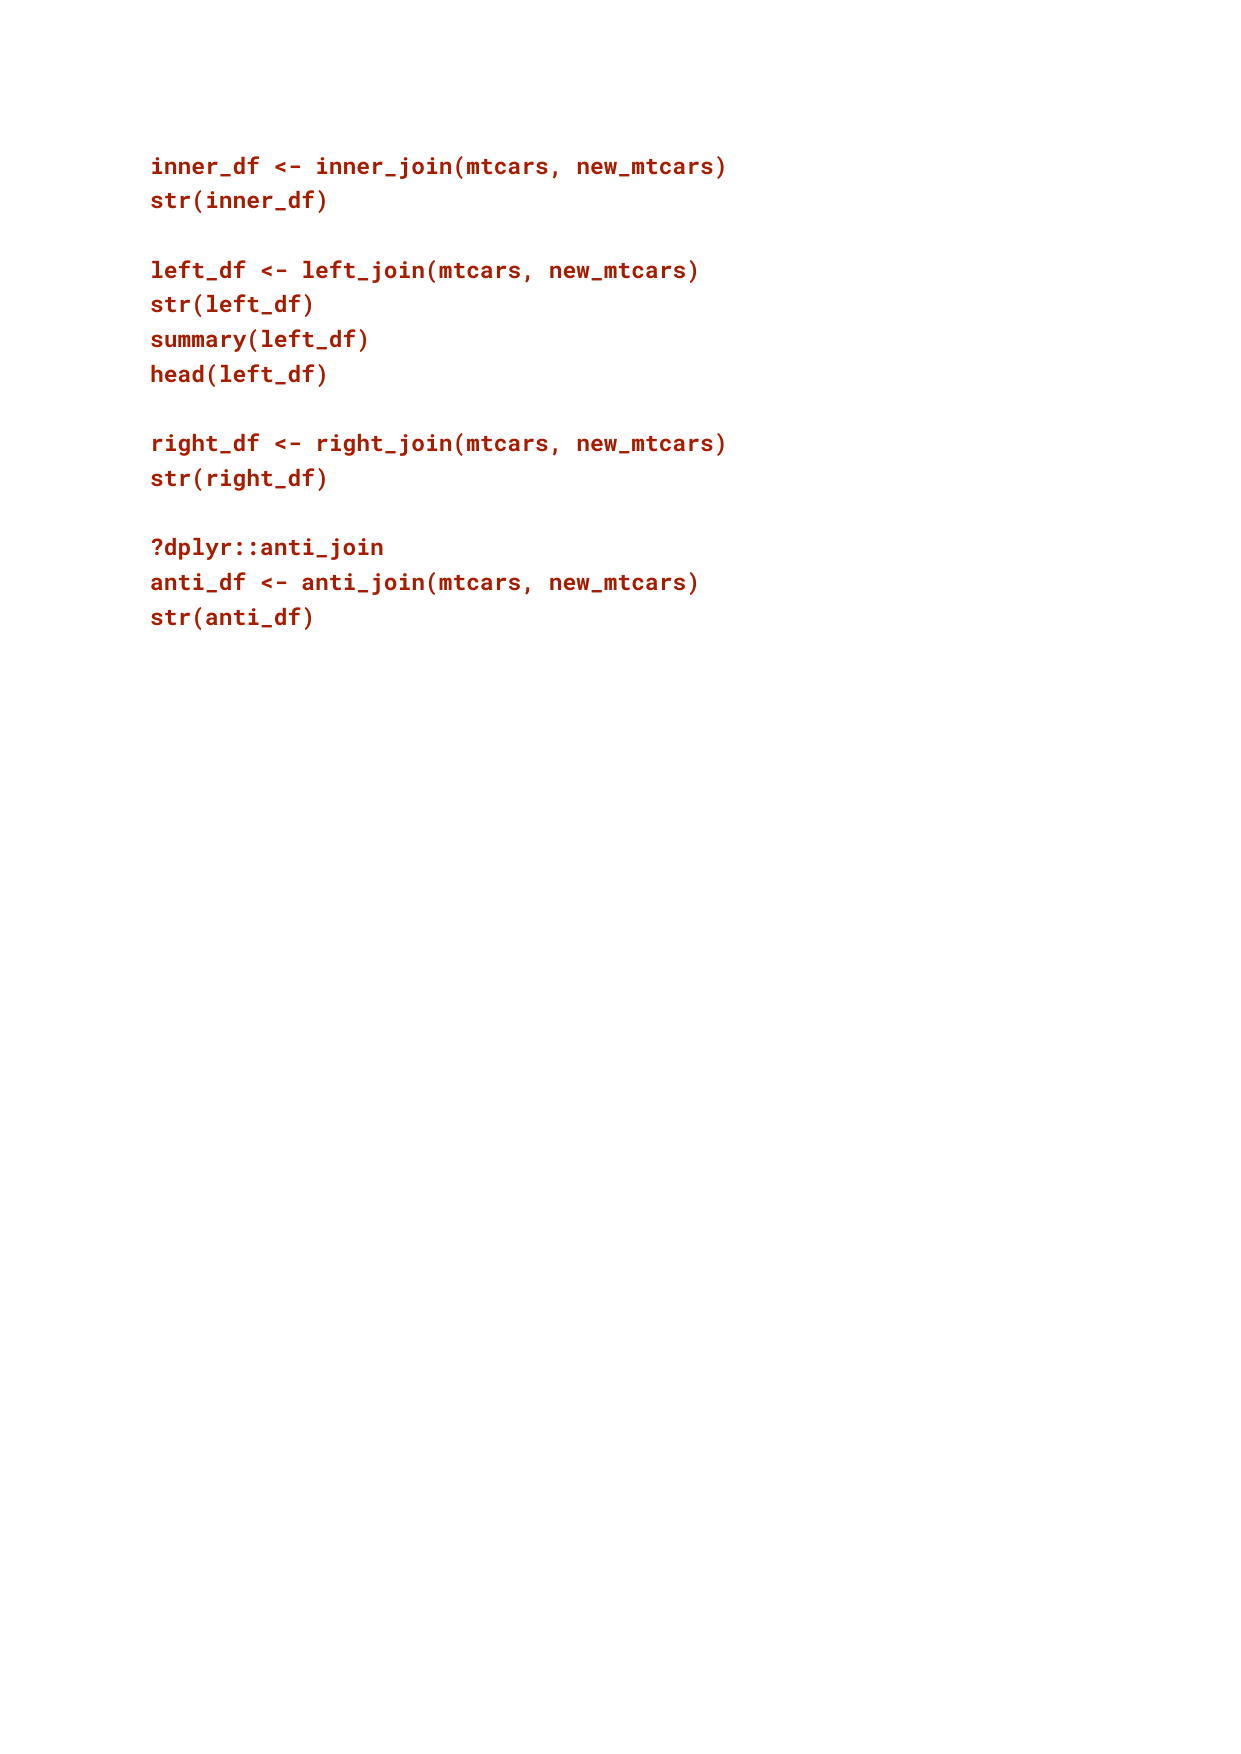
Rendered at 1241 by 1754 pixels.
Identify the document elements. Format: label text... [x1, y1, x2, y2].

text inner_df <- inner_join(mtcars, new_mtcars) [150, 150, 1090, 180]
text ?dplyr::anti_join [150, 532, 1090, 562]
text left_df <- left_join(mtcars, new_mtcars) [150, 254, 1090, 284]
text str(inner_df) [150, 185, 1090, 215]
text head(left_df) [150, 358, 1090, 388]
text str(right_df) [150, 462, 1090, 492]
text str(left_df) [150, 289, 1090, 319]
text str(anti_df) [150, 601, 1090, 631]
text anti_df <- anti_join(mtcars, new_mtcars) [150, 566, 1090, 596]
text right_df <- right_join(mtcars, new_mtcars) [150, 427, 1090, 458]
text summary(left_df) [150, 323, 1090, 354]
